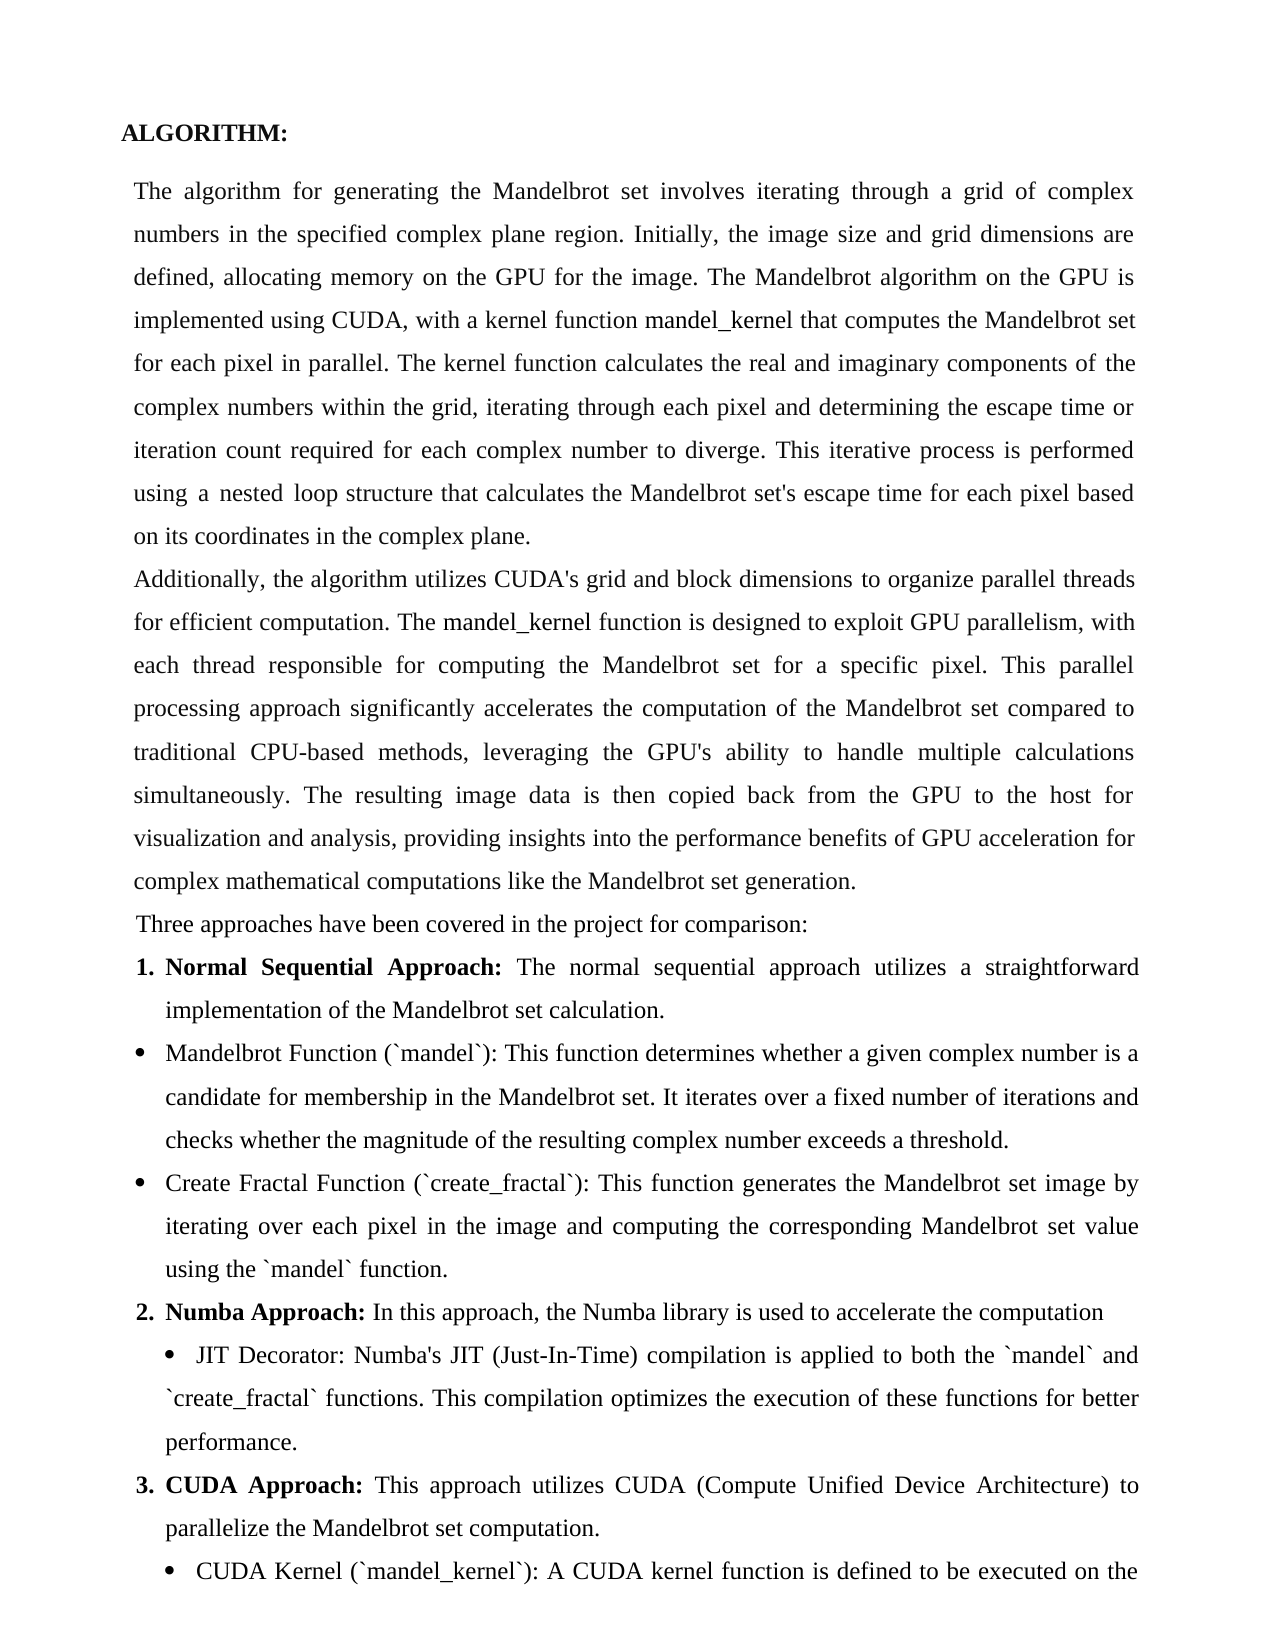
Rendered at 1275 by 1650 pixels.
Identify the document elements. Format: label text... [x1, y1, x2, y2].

text ALGORITHM: [121, 118, 1148, 147]
list Normal Sequential Approach: The normal sequential approach utilizes a straightforward implementation of the Mandelbrot set calculation. [136, 952, 1140, 1024]
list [165, 1556, 1140, 1585]
list Mandelbrot Function (`mandel`): This function determines whether a given complex number is a candidate for membership in the Mandelbrot set. It iterates over a fixed number of iterations and checks whether the magnitude of the resulting complex number exceeds a threshold. [136, 1038, 1140, 1153]
list CUDA Approach: This approach utilizes CUDA (Compute Unified Device Architecture) to parallelize the Mandelbrot set computation. [136, 1470, 1140, 1542]
text Three approaches have been covered in the project for comparison: [136, 909, 1140, 938]
list JIT Decorator: Numba's JIT (Just-In-Time) compilation is applied to both the `mandel` and `create_fractal` functions. This compilation optimizes the execution of these functions for better performance. [165, 1340, 1140, 1455]
text The algorithm for generating the Mandelbrot set involves iterating through a grid of complex numbers in the specified complex plane region. Initially, the image size and grid dimensions are defined, allocating memory on the GPU for the image. The Mandelbrot algorithm on the GPU is implemented using CUDA, with a kernel function mandel_kernel that computes the Mandelbrot set for each pixel in parallel. The kernel function calculates the real and imaginary components of the complex numbers within the grid, iterating through each pixel and determining the escape time or iteration count required for each complex number to diverge. This iterative process is performed using a nested loop structure that calculates the Mandelbrot set's escape time for each pixel based on its coordinates in the complex plane. [133, 176, 1136, 550]
text Additionally, the algorithm utilizes CUDA's grid and block dimensions to organize parallel threads for efficient computation. The mandel_kernel function is designed to exploit GPU parallelism, with each thread responsible for computing the Mandelbrot set for a specific pixel. This parallel processing approach significantly accelerates the computation of the Mandelbrot set compared to traditional CPU-based methods, leveraging the GPU's ability to handle multiple calculations simultaneously. The resulting image data is then copied back from the GPU to the host for visualization and analysis, providing insights into the performance benefits of GPU acceleration for complex mathematical computations like the Mandelbrot set generation. [133, 564, 1135, 895]
list Numba Approach: In this approach, the Numba library is used to accelerate the computation [136, 1297, 1140, 1326]
list Create Fractal Function (`create_fractal`): This function generates the Mandelbrot set image by iterating over each pixel in the image and computing the corresponding Mandelbrot set value using the `mandel` function. [136, 1168, 1140, 1283]
